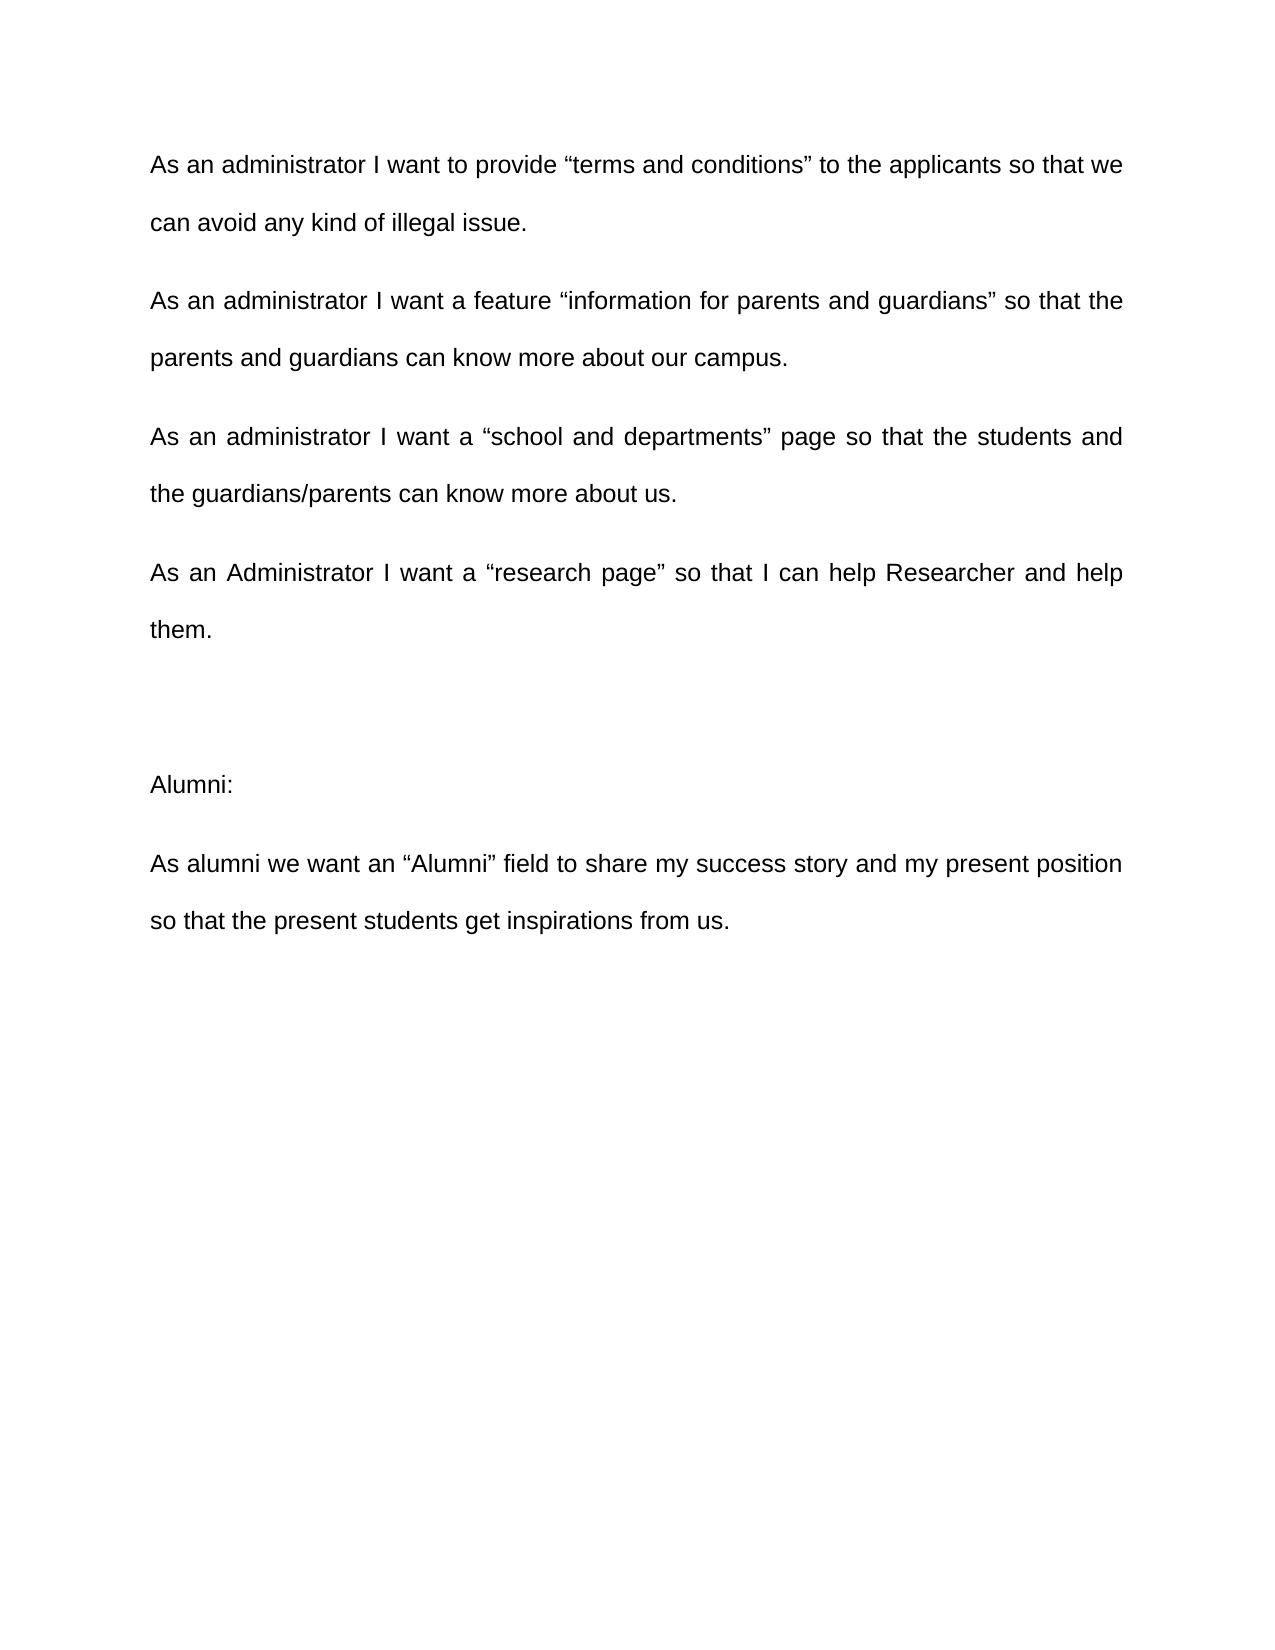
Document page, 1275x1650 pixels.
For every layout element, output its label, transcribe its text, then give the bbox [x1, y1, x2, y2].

text As an administrator I want to provide “terms and conditions” to the applicants so that we can avoid any kind of illegal issue. [150, 150, 1125, 236]
text Alumni: [150, 770, 1125, 799]
text As an administrator I want a feature “information for parents and guardians” so that the parents and guardians can know more about our campus. [150, 286, 1125, 372]
text As an Administrator I want a “research page” so that I can help Researcher and help them. [150, 557, 1125, 644]
text As an administrator I want a “school and departments” page so that the students and the guardians/parents can know more about us. [150, 422, 1125, 508]
text As alumni we want an “Alumni” field to share my success story and my present position so that the present students get inspirations from us. [150, 848, 1125, 935]
